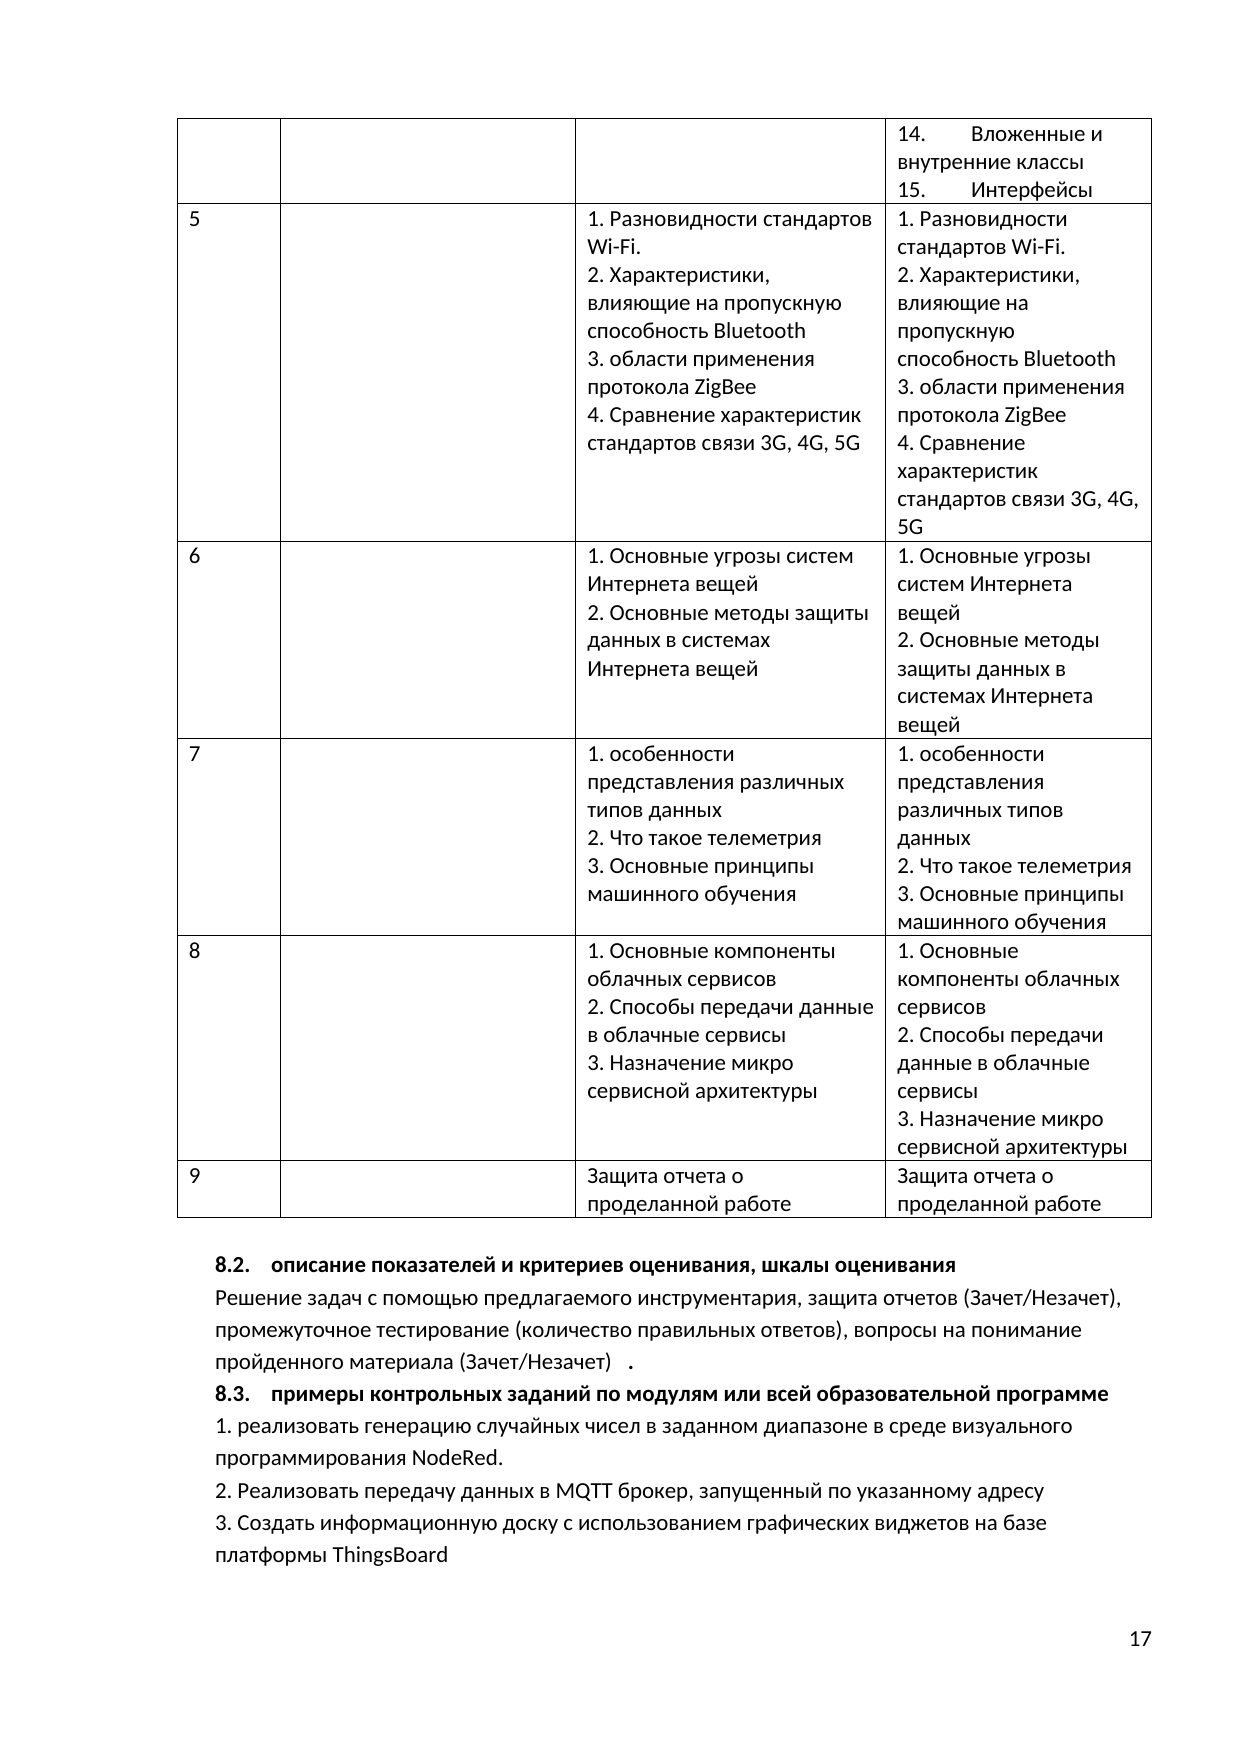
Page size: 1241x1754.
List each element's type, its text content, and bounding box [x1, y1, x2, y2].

table_cell 5 [178, 204, 280, 541]
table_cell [281, 119, 575, 203]
table_cell [281, 936, 575, 1160]
list 8.2. описание показателей и критериев оценивания, шкалы оценивания [215, 1250, 1152, 1278]
table_cell [281, 204, 575, 541]
table_cell 1. Основные угрозы систем Интернета вещей 2. Основные методы защиты данных в системах Интернета вещей [886, 542, 1151, 738]
table_cell Защита отчета о проделанной работе [576, 1161, 885, 1217]
table_cell 1. особенности представления различных типов данных 2. Что такое телеметрия 3. Основные принципы машинного обучения [576, 739, 885, 935]
list 1. реализовать генерацию случайных чисел в заданном диапазоне в среде визуального программирования NodeRed. [215, 1411, 1152, 1472]
list 2. Реализовать передачу данных в MQTT брокер, запущенный по указанному адресу [215, 1476, 1152, 1504]
table_cell 9 [178, 1161, 280, 1217]
table_cell 8 [178, 936, 280, 1160]
table_cell 7 [178, 739, 280, 935]
table_cell [281, 1161, 575, 1217]
table_cell 6 [178, 542, 280, 738]
table_cell 1. Основные компоненты облачных сервисов 2. Способы передачи данные в облачные сервисы 3. Назначение микро сервисной архитектуры [576, 936, 885, 1160]
table_cell 1. Разновидности стандартов Wi-Fi. 2. Характеристики, влияющие на пропускную способность Bluetooth 3. области применения протокола ZigBee 4. Сравнение характеристик стандартов связи 3G, 4G, 5G [886, 204, 1151, 541]
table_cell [886, 119, 1151, 203]
table_cell 1. Основные компоненты облачных сервисов 2. Способы передачи данные в облачные сервисы 3. Назначение микро сервисной архитектуры [886, 936, 1151, 1160]
table_cell 1. Основные угрозы систем Интернета вещей 2. Основные методы защиты данных в системах Интернета вещей [576, 542, 885, 738]
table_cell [576, 119, 885, 203]
table_cell 1. особенности представления различных типов данных 2. Что такое телеметрия 3. Основные принципы машинного обучения [886, 739, 1151, 935]
list 3. Создать информационную доску с использованием графических виджетов на базе платформы ThingsBoard [215, 1508, 1152, 1568]
list 8.3. примеры контрольных заданий по модулям или всей образовательной программе [215, 1379, 1152, 1407]
table_cell Защита отчета о проделанной работе [886, 1161, 1151, 1217]
table_cell 1. Разновидности стандартов Wi-Fi. 2. Характеристики, влияющие на пропускную способность Bluetooth 3. области применения протокола ZigBee 4. Сравнение характеристик стандартов связи 3G, 4G, 5G [576, 204, 885, 541]
table_cell [281, 542, 575, 738]
table_cell [281, 739, 575, 935]
list Решение задач с помощью предлагаемого инструментария, защита отчетов (Зачет/Незачет), промежуточное тестирование (количество правильных ответов), вопросы на понимание пройденного материала (Зачет/Незачет) . [215, 1283, 1152, 1375]
table_cell 4 [178, 119, 280, 203]
